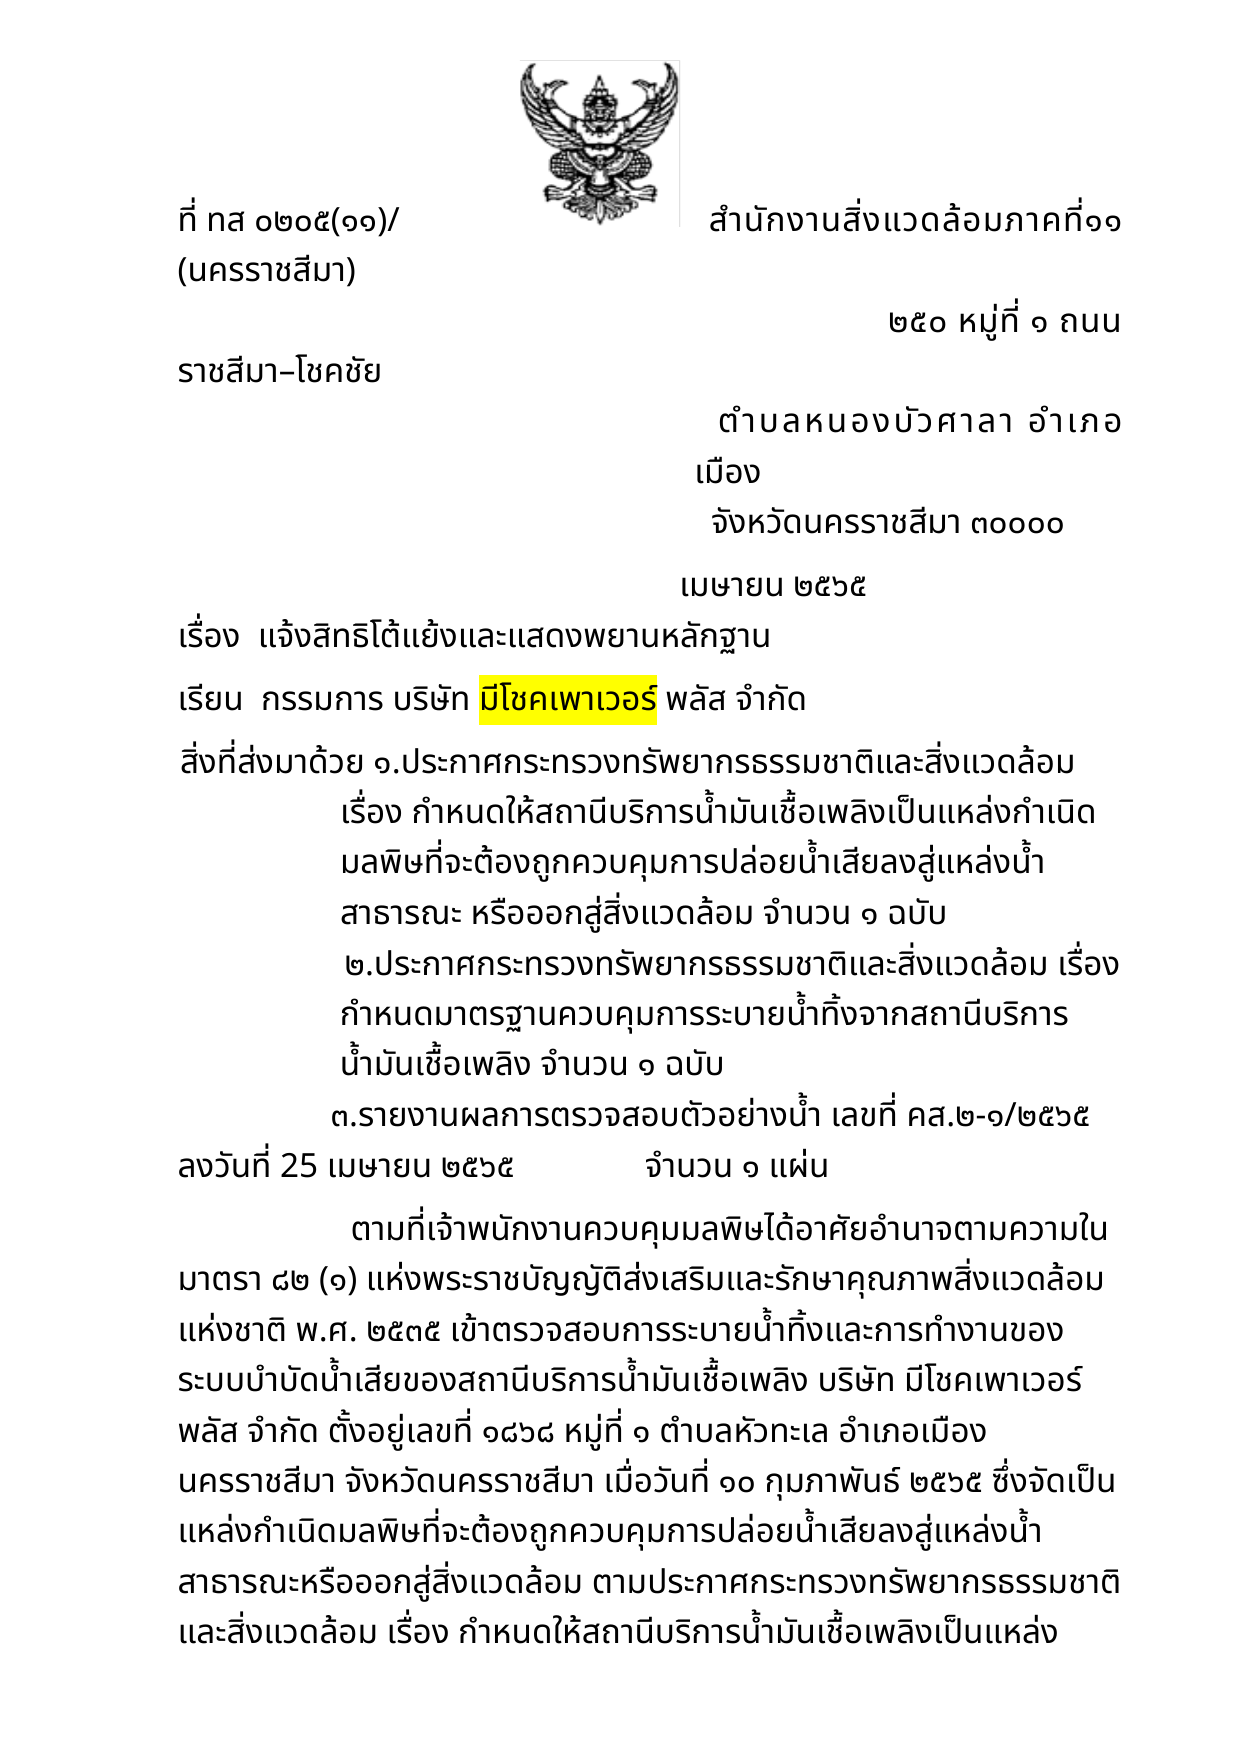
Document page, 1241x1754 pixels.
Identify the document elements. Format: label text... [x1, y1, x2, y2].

text สิ่งที่ส่งมาด้วย ๑.ประกาศกระทรวงทรัพยากรธรรมชาติและสิ่งแวดล้อม เรื่อง กำหนดให้สถานีบริการน้ำมันเชื้อเพลิงเป็นแหล่งกำเนิดมลพิษที่จะต้องถูกควบคุมการปล่อยน้ำเสียลงสู่แหล่งน้ำสาธารณะ หรือออกสู่สิ่งแวดล้อม จำนวน ๑ ฉบับ [162, 737, 1122, 939]
picture [519, 59, 682, 227]
text ๒๕๐ หมู่ที่ ๑ ถนนราชสีมา–โชคชัย [177, 297, 1122, 397]
text ๓.รายงานผลการตรวจสอบตัวอย่างน้ำ เลขที่ คส.๒-๑/๒๕๖๕ ลงวันที่ 25 เมษายน ๒๕๖๕ จำนวน ๑ แผ่น [177, 1091, 1122, 1192]
text เมษายน ๒๕๖๕ [552, 561, 1122, 612]
text เรื่อง แจ้งสิทธิโต้แย้งและแสดงพยานหลักฐาน [177, 612, 1122, 662]
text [177, 1204, 1122, 1659]
text ๒.ประกาศกระทรวงทรัพยากรธรรมชาติและสิ่งแวดล้อม เรื่องกำหนดมาตรฐานควบคุมการระบายน้ำทิ้งจากสถานีบริการน้ำมันเชื้อเพลิง จำนวน ๑ ฉบับ [162, 939, 1122, 1091]
text จังหวัดนครราชสีมา ๓๐๐๐๐ [177, 498, 1122, 549]
text เรียน กรรมการ บริษัท มีโชคเพาเวอร์ พลัส จำกัด [177, 674, 1078, 725]
text ตำบลหนองบัวศาลา อำเภอเมือง [694, 397, 1122, 498]
text ที่ ทส ๐๒๐๕(๑๑)/ สำนักงานสิ่งแวดล้อมภาคที่๑๑ (นครราชสีมา) [177, 195, 1122, 297]
